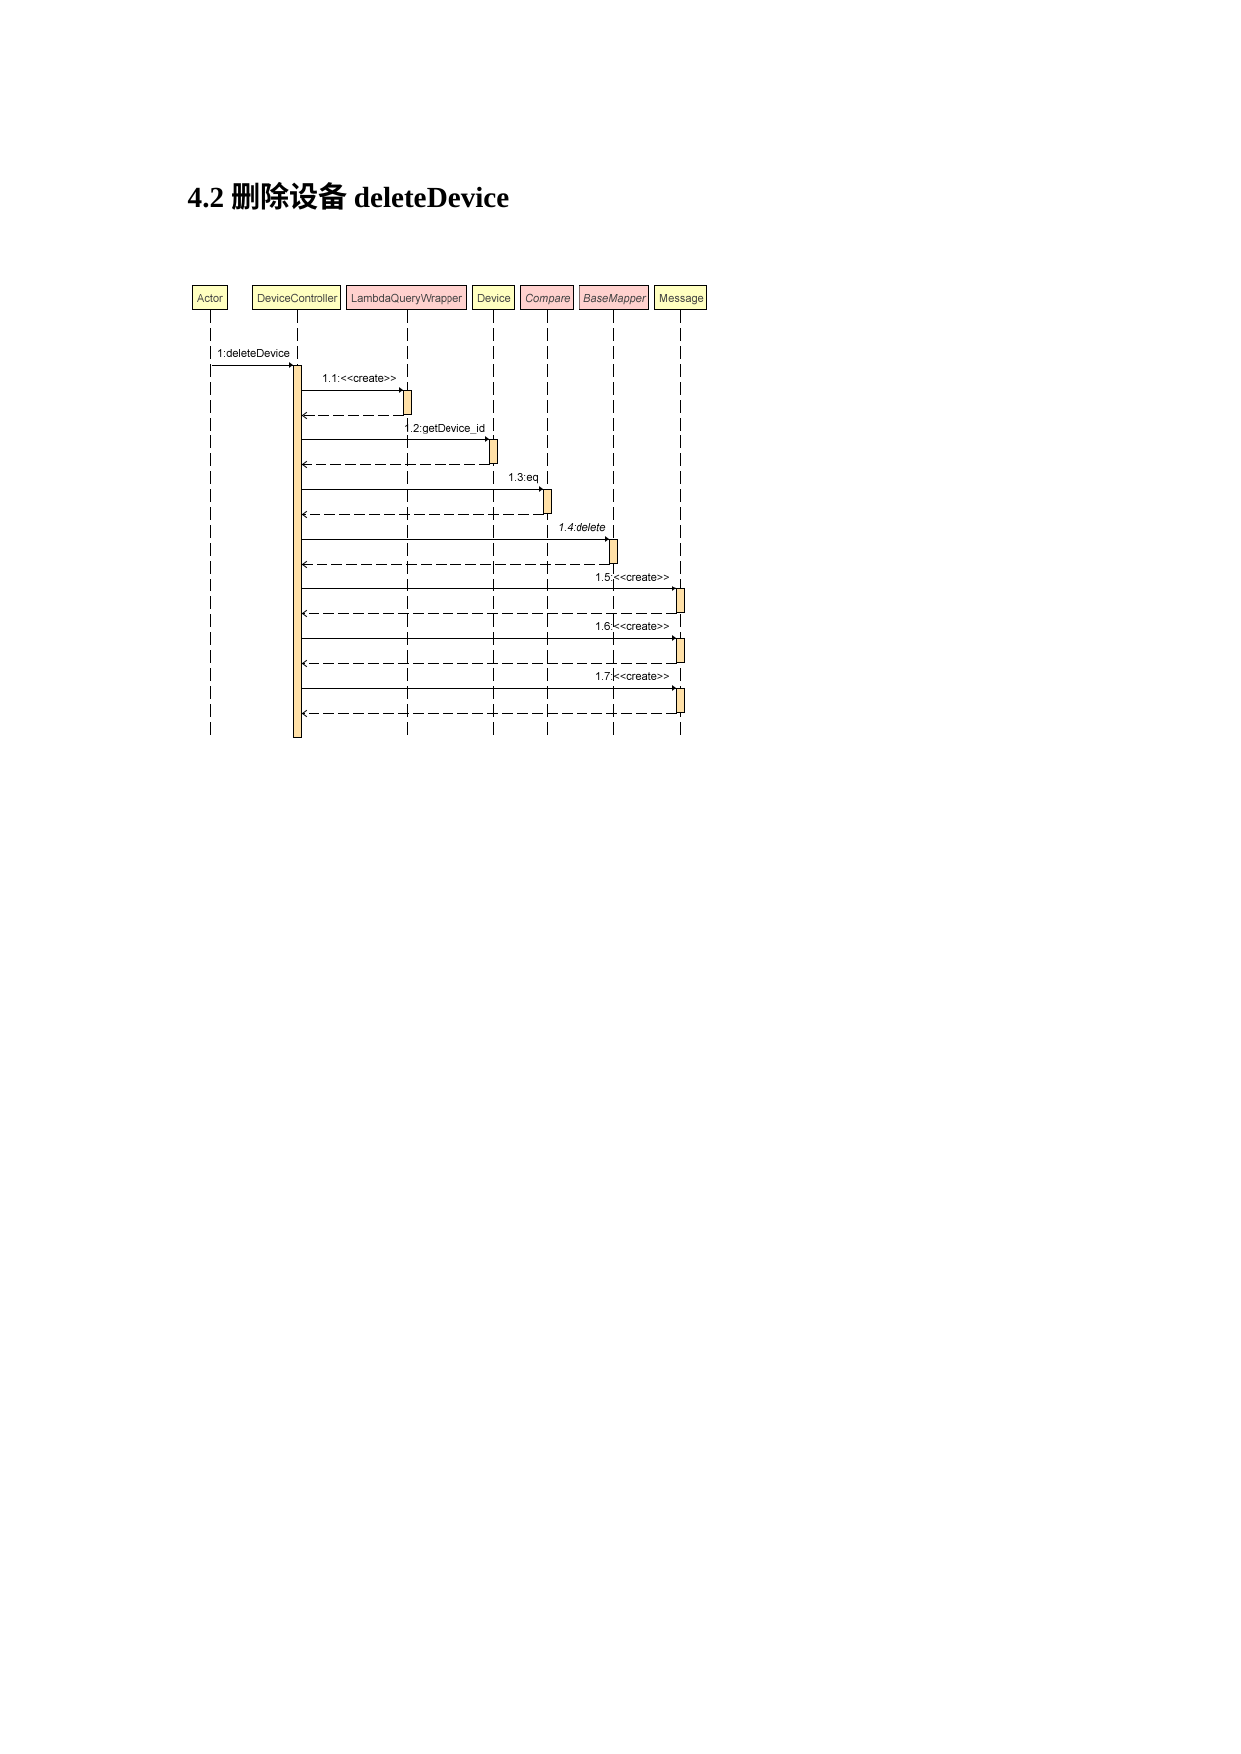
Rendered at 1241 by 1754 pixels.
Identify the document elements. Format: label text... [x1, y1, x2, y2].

picture [187, 280, 711, 742]
subtitle 4.2 删除设备deleteDevice [187, 162, 1053, 227]
